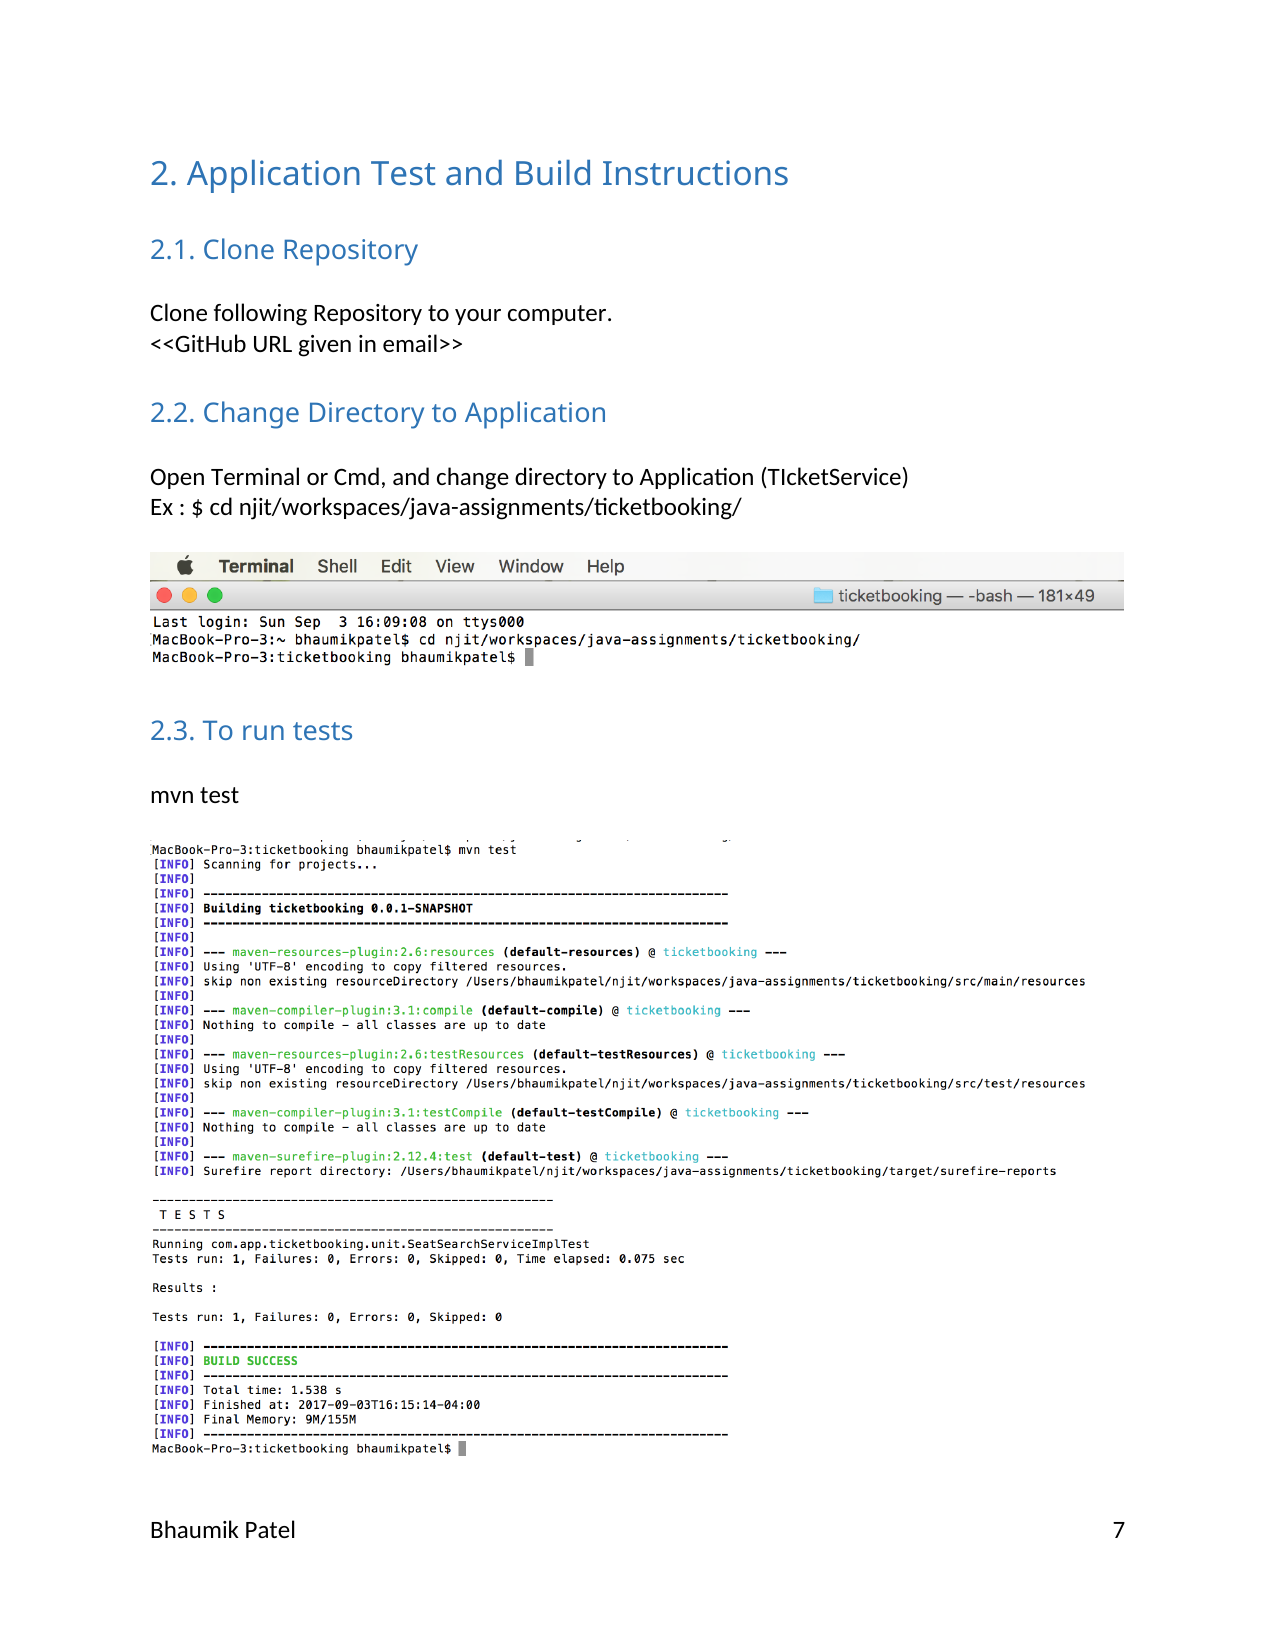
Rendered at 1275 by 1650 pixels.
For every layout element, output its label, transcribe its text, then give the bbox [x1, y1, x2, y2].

subtitle To run tests [150, 712, 1125, 748]
subtitle Clone Repository [150, 230, 1125, 267]
text Open Terminal or Cmd, and change directory to Application (TIcketService) [150, 461, 1125, 491]
subtitle Change Directory to Application [150, 393, 1125, 430]
text <<GitHub URL given in email>> [150, 328, 1125, 358]
picture [150, 552, 1124, 677]
subtitle Application Test and Build Instructions [150, 150, 1125, 195]
picture [150, 840, 1116, 1468]
text mvn test [150, 779, 1125, 809]
text Ex : $ cd njit/workspaces/java-assignments/ticketbooking/ [150, 491, 1125, 522]
text Clone following Repository to your computer. [150, 297, 1125, 328]
